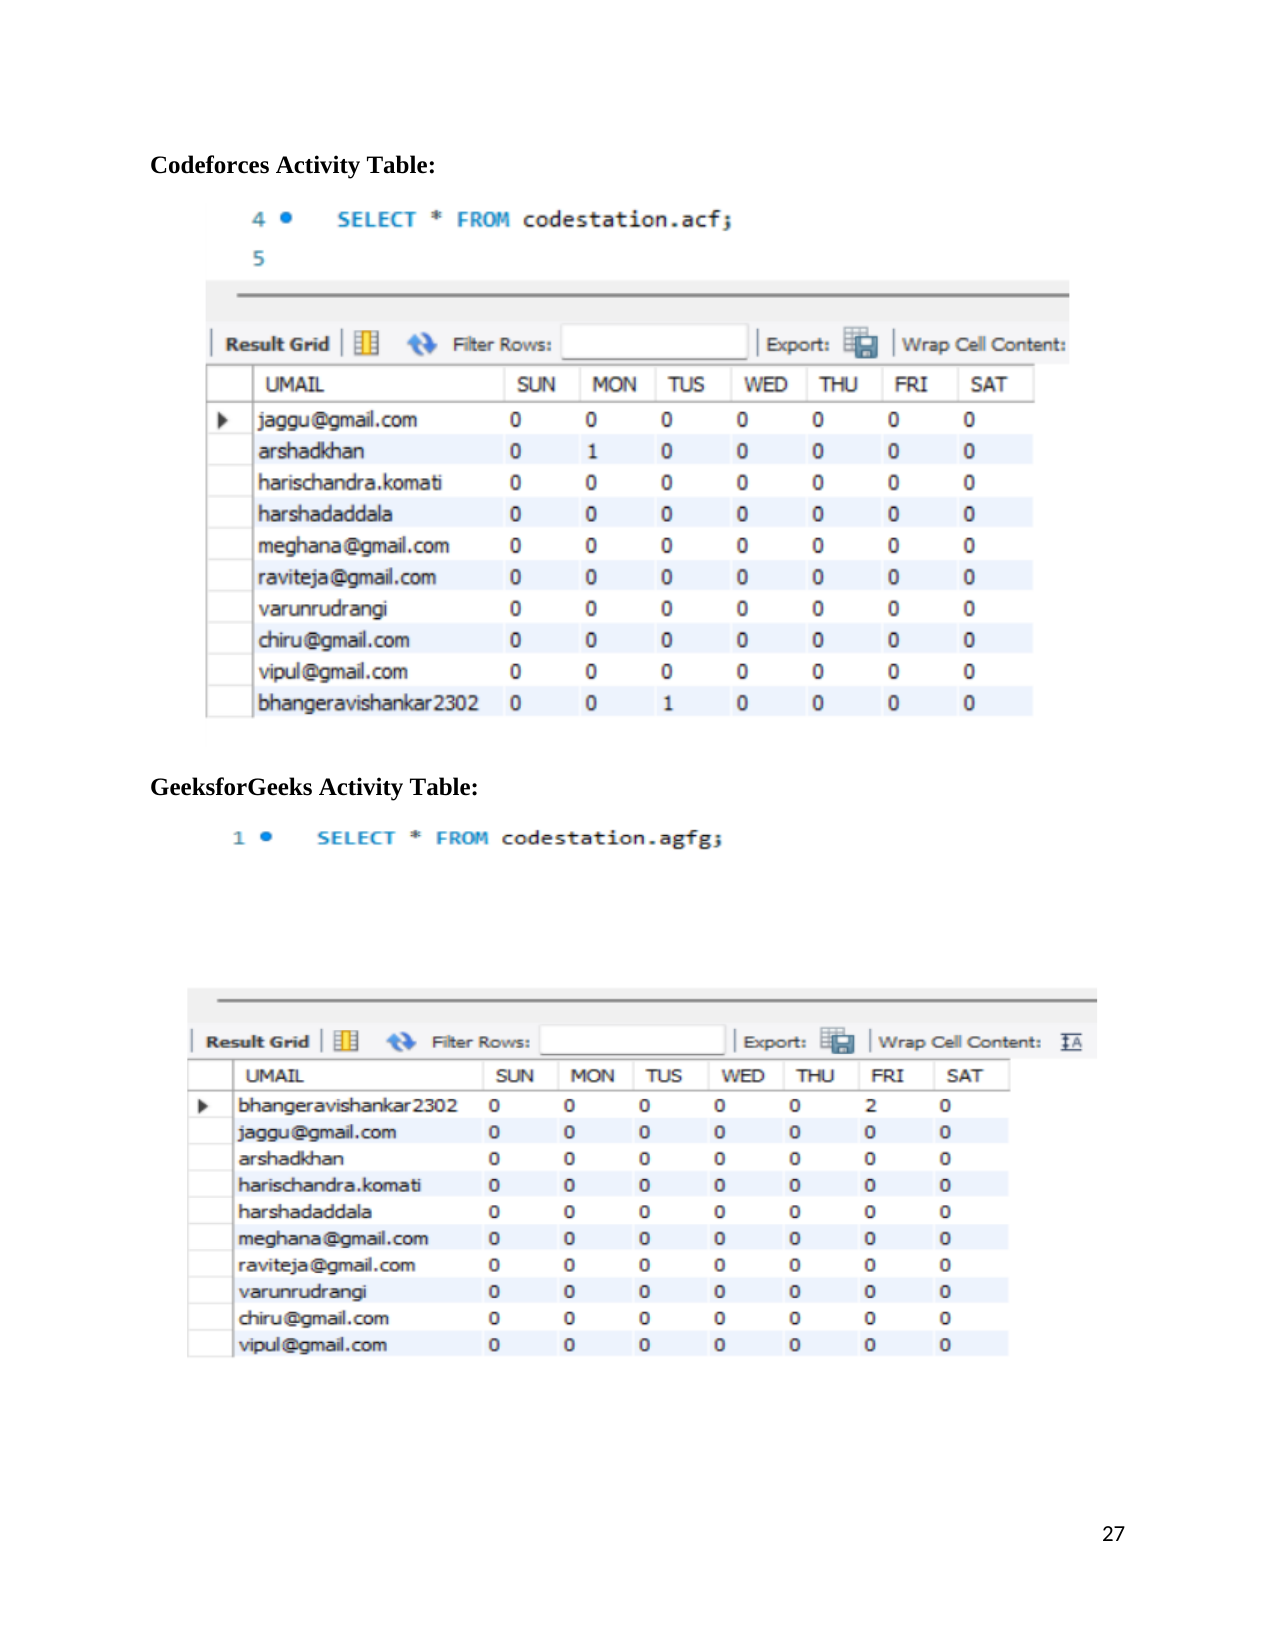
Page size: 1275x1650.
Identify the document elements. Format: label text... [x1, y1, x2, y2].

text Codeforces Activity Table: [150, 150, 1125, 179]
picture [205, 203, 1070, 747]
picture [187, 825, 1098, 1397]
text GeeksforGeeks Activity Table: [150, 772, 1125, 801]
